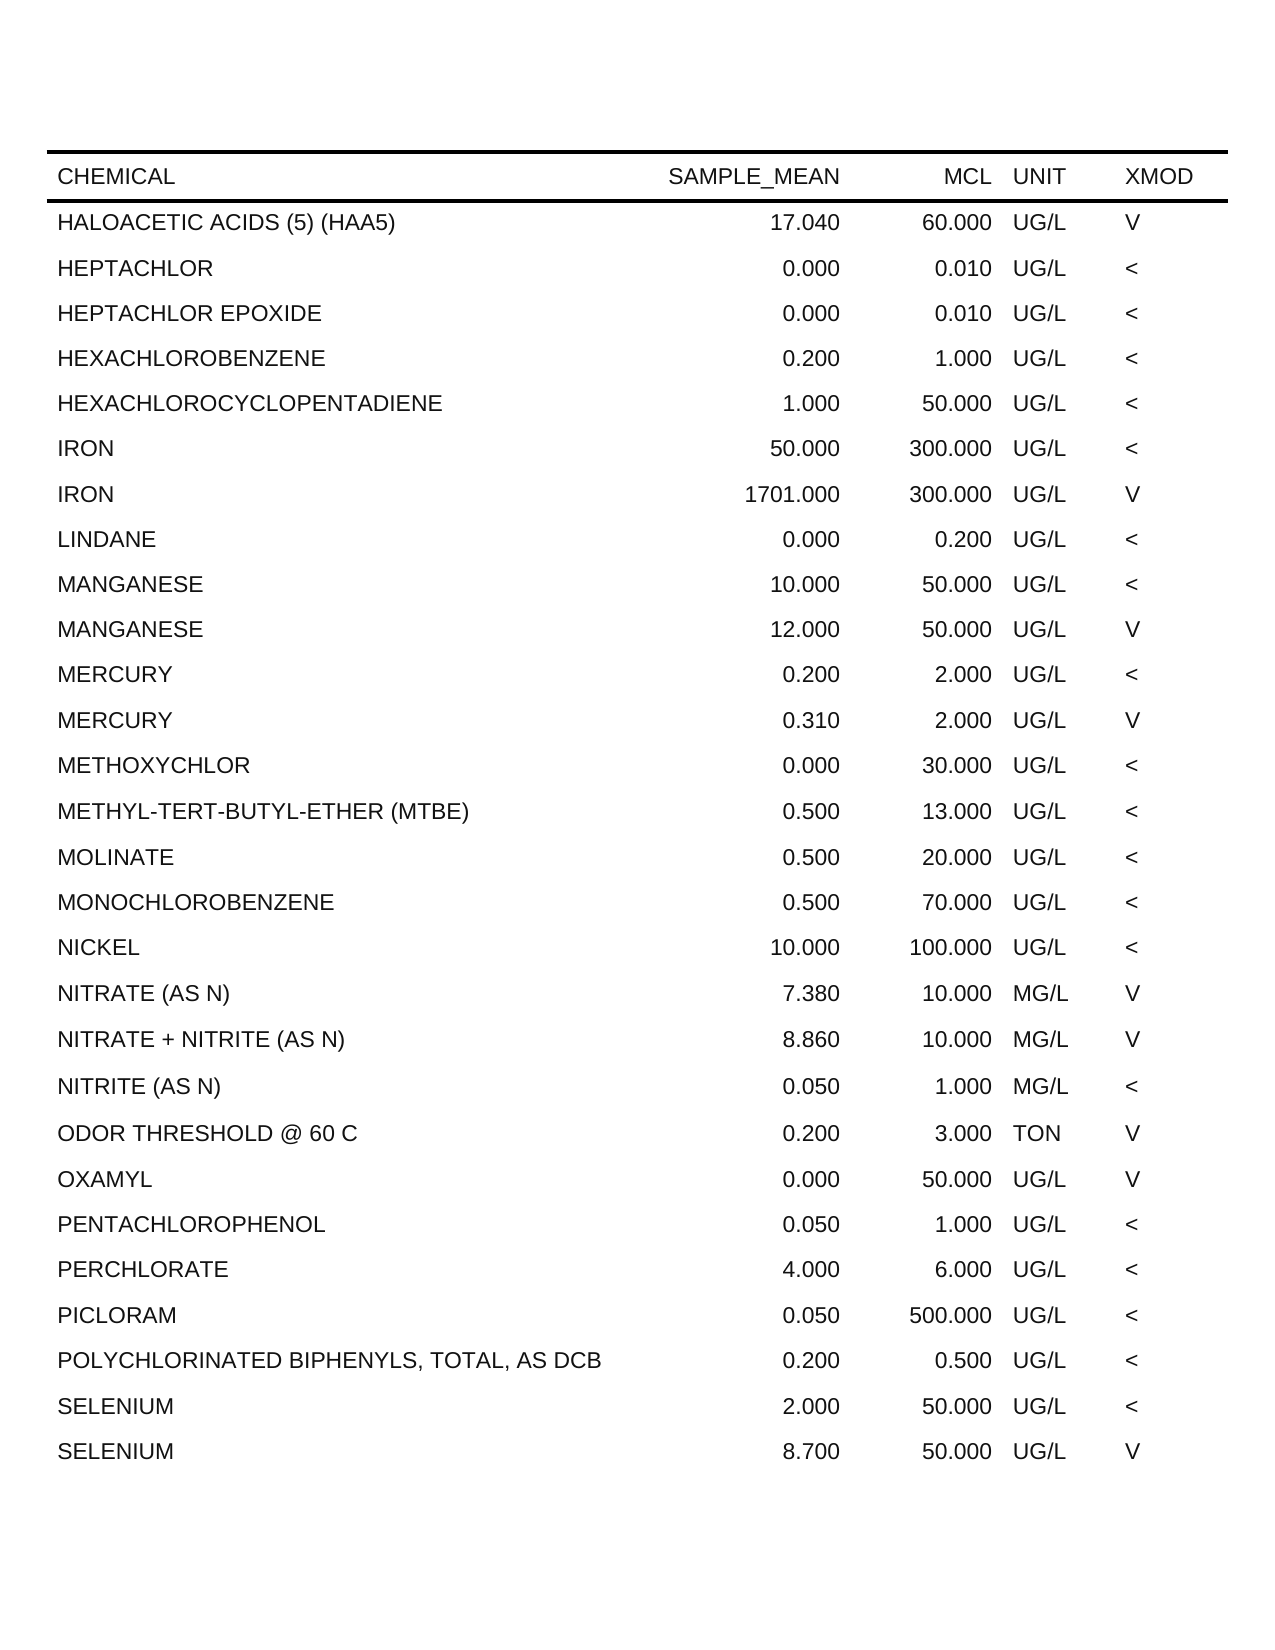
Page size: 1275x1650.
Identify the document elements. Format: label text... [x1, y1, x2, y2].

table_cell < [1114, 1063, 1228, 1109]
table_cell < [1114, 381, 1228, 426]
table_cell 50.000 [850, 1429, 1002, 1474]
table_cell 1.000 [638, 381, 850, 426]
table_cell V [1114, 970, 1228, 1016]
table_cell UG/L [1002, 471, 1114, 516]
table_cell 0.000 [638, 245, 850, 290]
table_cell 0.500 [638, 788, 850, 834]
table_cell 0.050 [638, 1202, 850, 1247]
table_cell < [1114, 652, 1228, 697]
table_cell UG/L [1002, 1202, 1114, 1247]
table_cell MERCURY [47, 697, 638, 742]
table_cell 2.000 [850, 697, 1002, 742]
table_cell UG/L [1002, 834, 1114, 879]
table_cell 3.000 [850, 1110, 1002, 1157]
table_cell 7.380 [638, 970, 850, 1016]
table_cell V [1114, 607, 1228, 652]
table_cell 8.860 [638, 1016, 850, 1063]
table_cell UG/L [1002, 245, 1114, 290]
table_cell < [1114, 925, 1228, 970]
table_cell 50.000 [638, 426, 850, 471]
table_cell PENTACHLOROPHENOL [47, 1202, 638, 1247]
table_cell MOLINATE [47, 834, 638, 879]
table_cell 500.000 [850, 1292, 1002, 1337]
table_cell UG/L [1002, 607, 1114, 652]
table_cell < [1114, 562, 1228, 607]
table_cell UG/L [1002, 925, 1114, 970]
table_cell 8.700 [638, 1429, 850, 1474]
table_cell < [1114, 336, 1228, 381]
table_cell METHYL-TERT-BUTYL-ETHER (MTBE) [47, 788, 638, 834]
table_cell V [1114, 1429, 1228, 1474]
table_cell < [1114, 743, 1228, 788]
table_cell < [1114, 1202, 1228, 1247]
table_cell 6.000 [850, 1247, 1002, 1292]
table_cell LINDANE [47, 516, 638, 562]
table_cell 1701.000 [638, 471, 850, 516]
table_cell V [1114, 1016, 1228, 1063]
table_cell 60.000 [850, 203, 1002, 245]
table_cell ODOR THRESHOLD @ 60 C [47, 1110, 638, 1157]
table_cell MANGANESE [47, 562, 638, 607]
table_cell UG/L [1002, 1157, 1114, 1202]
table_cell NITRITE (AS N) [47, 1063, 638, 1109]
table_cell MG/L [1002, 970, 1114, 1016]
table_cell 0.010 [850, 245, 1002, 290]
table_cell 0.200 [638, 1338, 850, 1383]
table_cell MG/L [1002, 1016, 1114, 1063]
table_cell HALOACETIC ACIDS (5) (HAA5) [47, 203, 638, 245]
table_cell UG/L [1002, 697, 1114, 742]
table_cell UG/L [1002, 562, 1114, 607]
table_cell UG/L [1002, 1429, 1114, 1474]
table_cell NITRATE + NITRITE (AS N) [47, 1016, 638, 1063]
table_cell < [1114, 1338, 1228, 1383]
table_cell 1.000 [850, 336, 1002, 381]
table_cell V [1114, 203, 1228, 245]
table_cell 0.200 [638, 336, 850, 381]
table_cell NITRATE (AS N) [47, 970, 638, 1016]
table_cell < [1114, 1383, 1228, 1428]
table_cell 10.000 [850, 1016, 1002, 1063]
table_cell < [1114, 1247, 1228, 1292]
table_cell < [1114, 516, 1228, 562]
table_cell UG/L [1002, 1383, 1114, 1428]
table_cell 300.000 [850, 471, 1002, 516]
table_cell UG/L [1002, 1247, 1114, 1292]
table_cell 50.000 [850, 381, 1002, 426]
table_cell 100.000 [850, 925, 1002, 970]
table_cell 50.000 [850, 1383, 1002, 1428]
table_cell SELENIUM [47, 1383, 638, 1428]
table_cell UG/L [1002, 1338, 1114, 1383]
table_cell HEXACHLOROBENZENE [47, 336, 638, 381]
table_cell < [1114, 879, 1228, 924]
table_cell 70.000 [850, 879, 1002, 924]
table_cell 0.010 [850, 290, 1002, 336]
table_cell V [1114, 1157, 1228, 1202]
table_cell 50.000 [850, 1157, 1002, 1202]
table_cell 0.500 [638, 834, 850, 879]
table_cell < [1114, 245, 1228, 290]
table_cell 4.000 [638, 1247, 850, 1292]
table_cell 10.000 [638, 925, 850, 970]
table_cell 0.000 [638, 743, 850, 788]
table_cell UG/L [1002, 1292, 1114, 1337]
table_cell PICLORAM [47, 1292, 638, 1337]
table_cell 0.000 [638, 290, 850, 336]
table_cell METHOXYCHLOR [47, 743, 638, 788]
table_cell POLYCHLORINATED BIPHENYLS, TOTAL, AS DCB [47, 1338, 638, 1383]
table_cell 0.500 [638, 879, 850, 924]
table_cell MANGANESE [47, 607, 638, 652]
table_cell 13.000 [850, 788, 1002, 834]
table_cell 12.000 [638, 607, 850, 652]
table_cell 10.000 [638, 562, 850, 607]
table_cell IRON [47, 426, 638, 471]
table_cell PERCHLORATE [47, 1247, 638, 1292]
table_cell UG/L [1002, 652, 1114, 697]
table_cell < [1114, 426, 1228, 471]
table_cell UG/L [1002, 516, 1114, 562]
table_cell 2.000 [638, 1383, 850, 1428]
table_cell 0.000 [638, 516, 850, 562]
table_cell MONOCHLOROBENZENE [47, 879, 638, 924]
table_cell 2.000 [850, 652, 1002, 697]
table_cell 0.000 [638, 1157, 850, 1202]
table_cell UG/L [1002, 788, 1114, 834]
table_cell UG/L [1002, 290, 1114, 336]
table_header XMOD [1114, 154, 1228, 198]
table_cell 30.000 [850, 743, 1002, 788]
table_cell < [1114, 788, 1228, 834]
table_header CHEMICAL [47, 154, 638, 198]
table_cell 0.050 [638, 1292, 850, 1337]
table_cell < [1114, 1292, 1228, 1337]
table_header SAMPLE_MEAN [638, 154, 850, 198]
table_cell V [1114, 697, 1228, 742]
table_cell IRON [47, 471, 638, 516]
table_cell NICKEL [47, 925, 638, 970]
table_cell OXAMYL [47, 1157, 638, 1202]
table_cell UG/L [1002, 381, 1114, 426]
table_cell < [1114, 834, 1228, 879]
table_cell 1.000 [850, 1202, 1002, 1247]
table_cell TON [1002, 1110, 1114, 1157]
table_cell 0.310 [638, 697, 850, 742]
table_cell 50.000 [850, 562, 1002, 607]
table_cell < [1114, 290, 1228, 336]
table_cell UG/L [1002, 203, 1114, 245]
table_cell 20.000 [850, 834, 1002, 879]
table_cell 50.000 [850, 607, 1002, 652]
table_cell HEPTACHLOR [47, 245, 638, 290]
table_cell UG/L [1002, 743, 1114, 788]
table_cell SELENIUM [47, 1429, 638, 1474]
table_cell V [1114, 471, 1228, 516]
table_cell HEPTACHLOR EPOXIDE [47, 290, 638, 336]
table_header UNIT [1002, 154, 1114, 198]
table_cell 300.000 [850, 426, 1002, 471]
table_header MCL [850, 154, 1002, 198]
table_cell 1.000 [850, 1063, 1002, 1109]
table_cell 0.050 [638, 1063, 850, 1109]
table_cell 0.200 [850, 516, 1002, 562]
table_cell 0.500 [850, 1338, 1002, 1383]
table_cell UG/L [1002, 426, 1114, 471]
table_cell 0.200 [638, 652, 850, 697]
table_cell 10.000 [850, 970, 1002, 1016]
table_cell V [1114, 1110, 1228, 1157]
table_cell HEXACHLOROCYCLOPENTADIENE [47, 381, 638, 426]
table_cell MG/L [1002, 1063, 1114, 1109]
table_cell UG/L [1002, 336, 1114, 381]
table_cell 0.200 [638, 1110, 850, 1157]
table_cell MERCURY [47, 652, 638, 697]
table_cell 17.040 [638, 203, 850, 245]
table_cell UG/L [1002, 879, 1114, 924]
